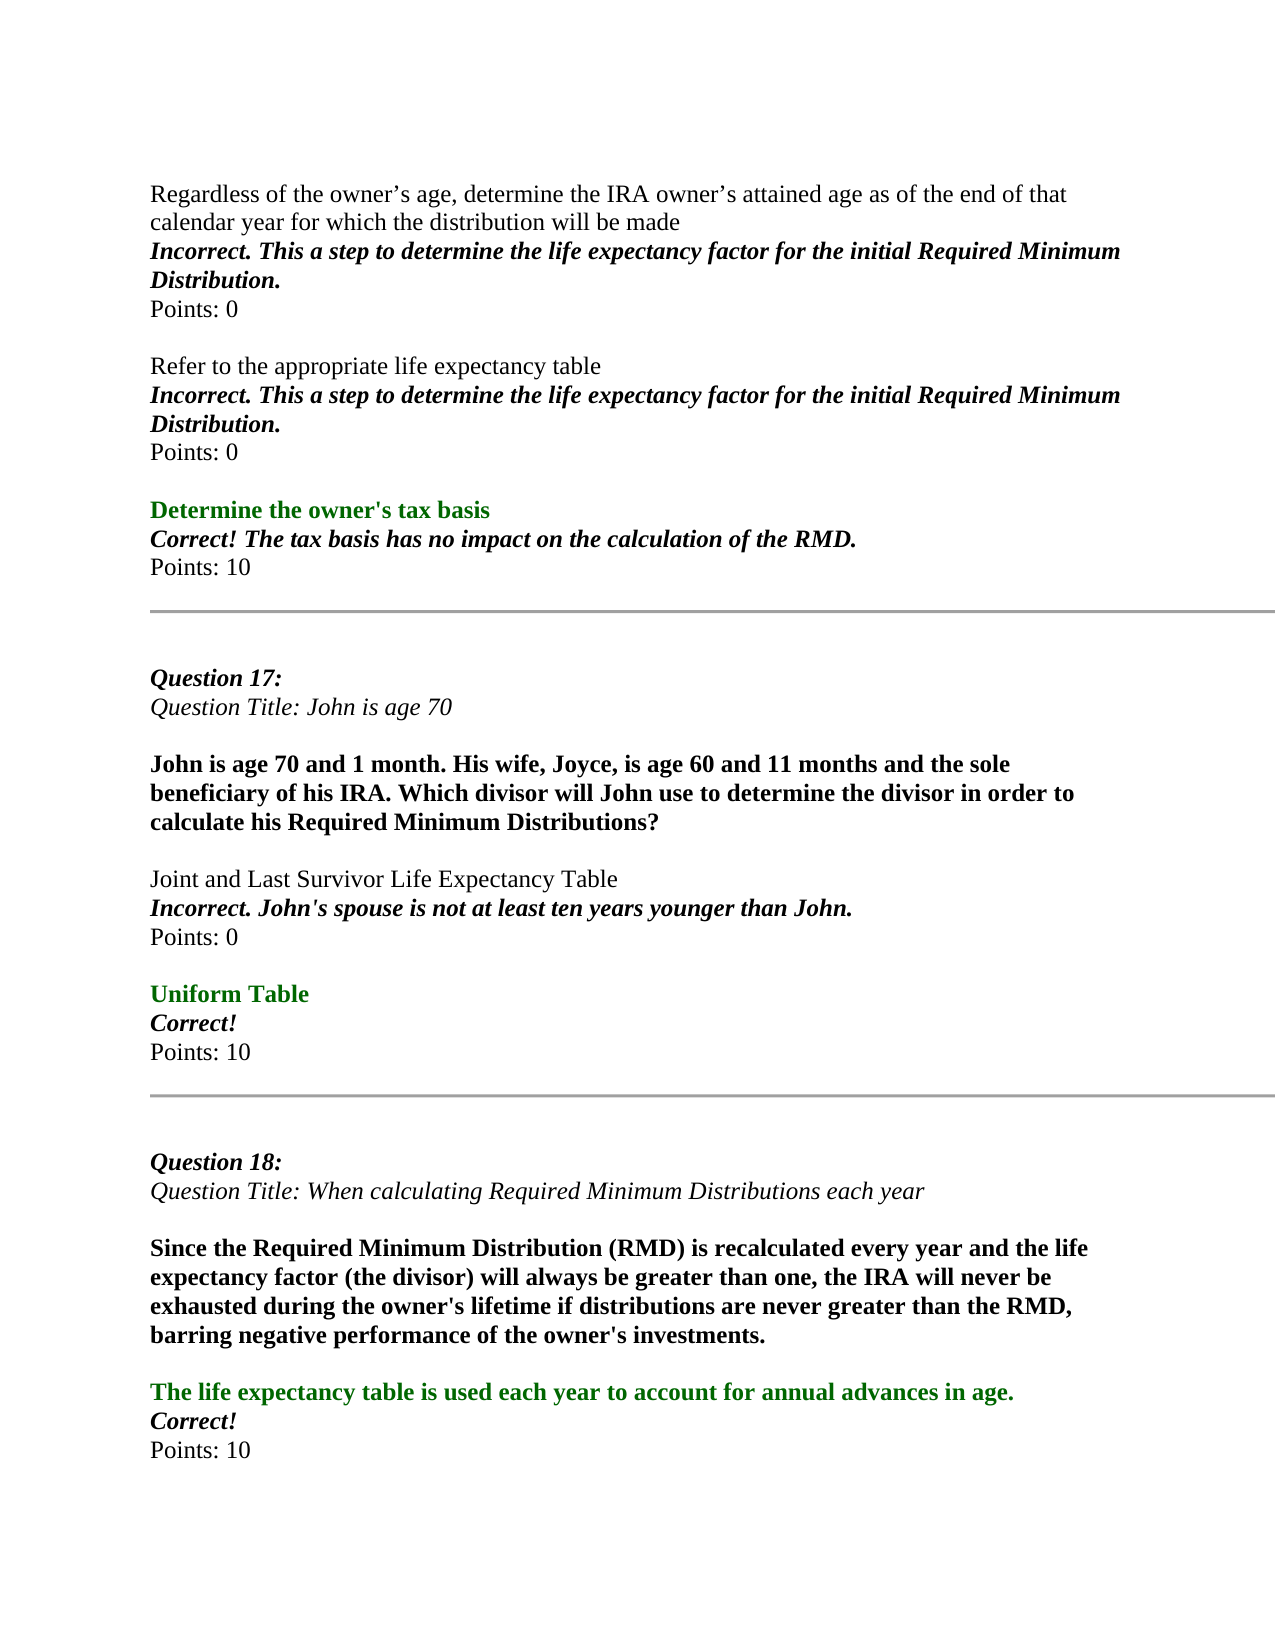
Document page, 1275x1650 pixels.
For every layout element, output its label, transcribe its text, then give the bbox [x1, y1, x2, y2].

text Determine the owner's tax basis [150, 495, 1125, 524]
text Incorrect. This a step to determine the life expectancy factor for the initial Required Minimum Distribution. [150, 380, 1125, 437]
text Question 18: Question Title: When calculating Required Minimum Distributions each year [150, 1147, 1125, 1205]
text Points: 0 [150, 294, 1125, 322]
text Correct! [150, 1406, 1125, 1435]
text Question 17: Question Title: John is age 70 [150, 663, 1125, 721]
text Since the Required Minimum Distribution (RMD) is recalculated every year and the life expectancy factor (the divisor) will always be greater than one, the IRA will never be exhausted during the owner's lifetime if distributions are never greater than the RMD, barring negative performance of the owner's investments. [150, 1233, 1125, 1348]
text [150, 236, 1125, 294]
text Regardless of the owner’s age, determine the IRA owner’s attained age as of the end of that calendar year for which the distribution will be made [150, 179, 1125, 236]
text Points: 0 [150, 437, 1125, 466]
text Points: 10 [150, 1435, 1125, 1463]
text Points: 0 [150, 922, 1125, 951]
text Uniform Table [150, 979, 1125, 1008]
text John is age 70 and 1 month. His wife, Joyce, is age 60 and 11 months and the sole beneficiary of his IRA. Which divisor will John use to determine the divisor in order to calculate his Required Minimum Distributions? [150, 749, 1125, 836]
text Joint and Last Survivor Life Expectancy Table [150, 864, 1125, 893]
text Correct! [150, 1008, 1125, 1037]
text Incorrect. John's spouse is not at least ten years younger than John. [150, 893, 1125, 922]
text Refer to the appropriate life expectancy table [150, 351, 1125, 380]
text Points: 10 [150, 552, 1125, 581]
text Correct! The tax basis has no impact on the calculation of the RMD. [150, 524, 1125, 552]
text The life expectancy table is used each year to account for annual advances in age. [150, 1377, 1125, 1406]
text Points: 10 [150, 1037, 1125, 1066]
